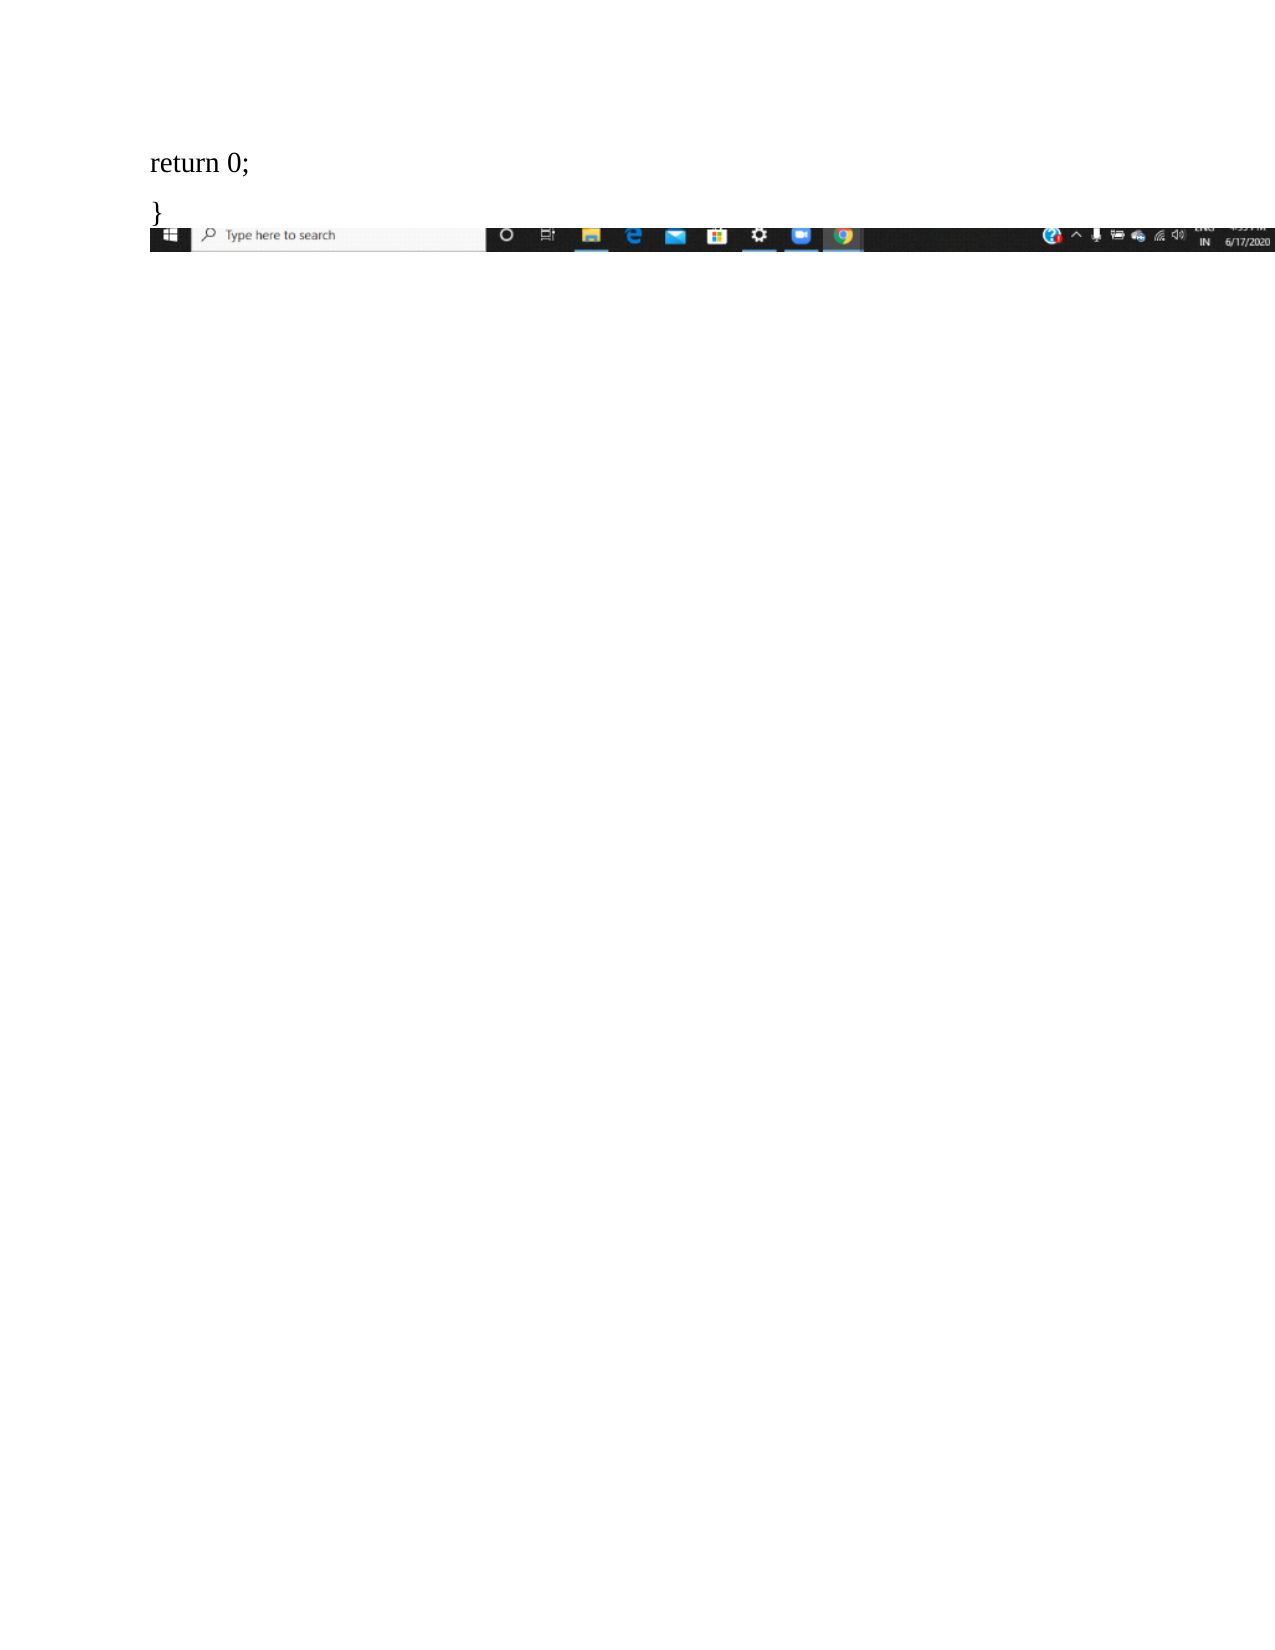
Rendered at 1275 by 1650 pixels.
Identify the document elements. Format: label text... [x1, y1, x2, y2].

text } [150, 199, 1125, 228]
text return 0; [150, 150, 1125, 179]
